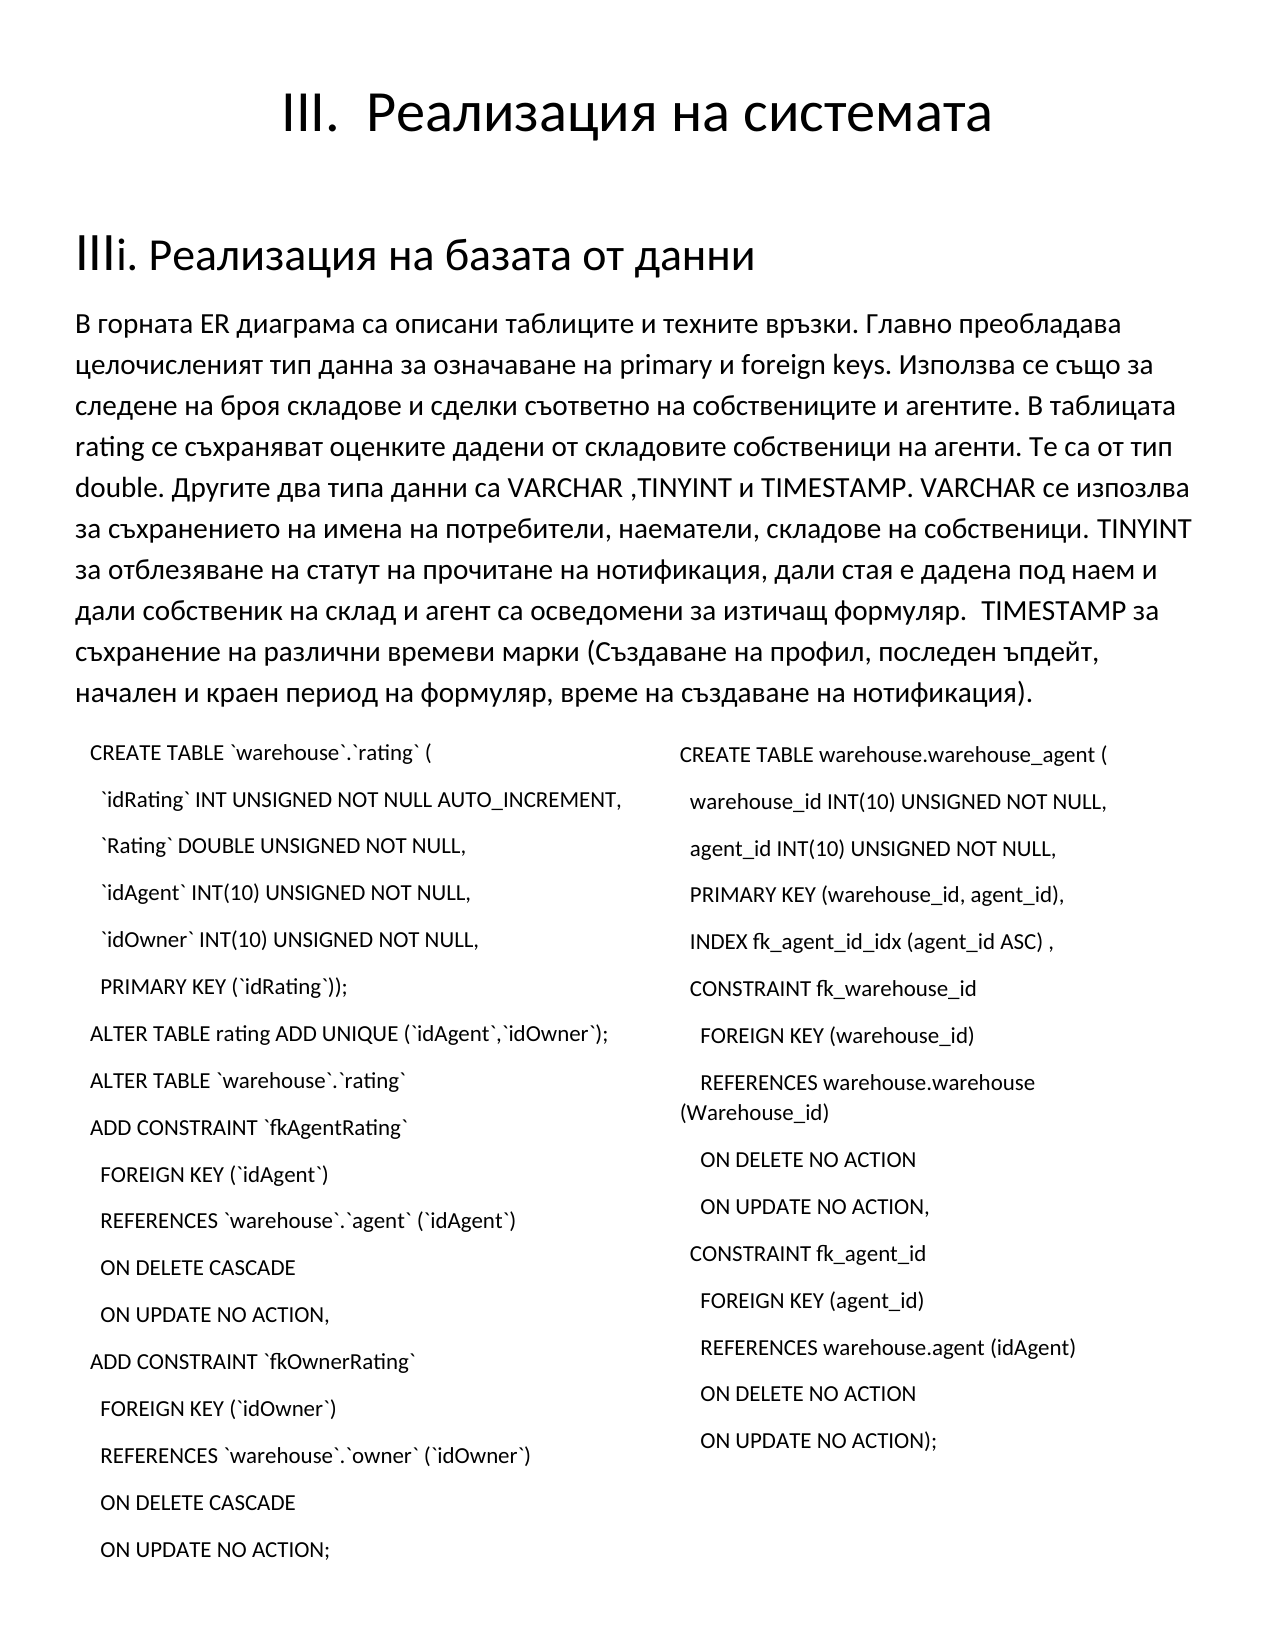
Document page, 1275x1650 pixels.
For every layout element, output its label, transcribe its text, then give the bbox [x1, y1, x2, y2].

text IIIi. Реализация на базата от данни [75, 217, 1200, 284]
text III. Реализация на системата [75, 75, 1200, 146]
text целочисленият тип данна за означаване на primary и foreign keys. Използва се също за следене на броя складове и сделки съответно на собствениците и агентите. В таблицата rating се съхраняват оценките дадени от складовите собственици на агенти. Те са от тип double. Другите два типа данни са VARCHAR ,TINYINT и TIMESTAMP. VARCHAR се изпозлва за съхранението на имена на потребители, наематели, складове на собственици. TINYINT за отблезяване на статут на прочитане на нотификация, дали стая е дадена под наем и дали собственик на склад и агент са осведомени за изтичащ формуляр. TIMESTAMP за съхранение на различни времеви марки (Създаване на профил, последен ъпдейт, начален и краен период на формуляр, време на създаване на нотификация). [75, 346, 1200, 709]
text В горната ER диаграма са описани таблиците и техните връзки. Главно преобладава [75, 306, 1200, 341]
